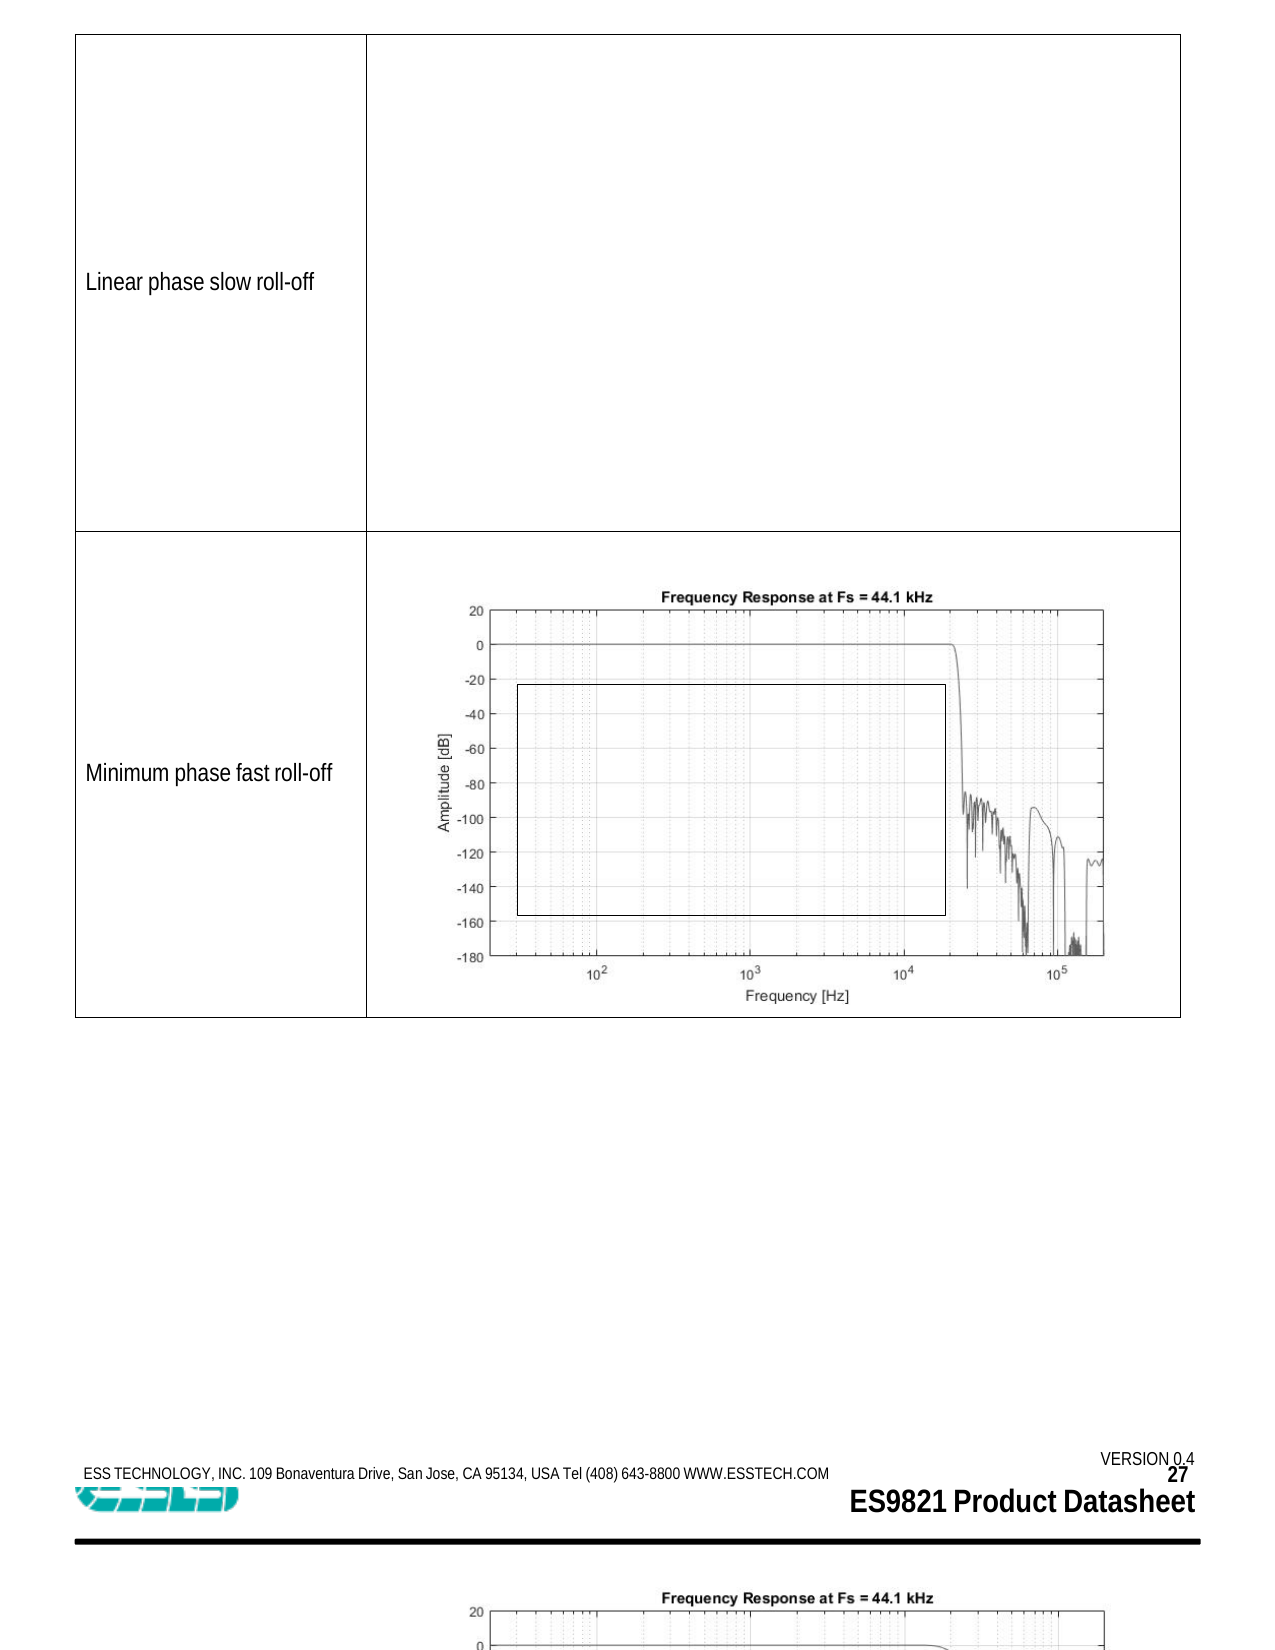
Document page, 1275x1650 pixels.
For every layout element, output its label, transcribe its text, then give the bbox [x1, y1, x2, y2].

table_cell [367, 532, 1180, 1017]
text ES9821 Product Datasheet [75, 1487, 1200, 1519]
table_header Linear phase slow roll-off [76, 35, 366, 531]
table_cell Minimum phase fast roll-off [76, 532, 366, 1017]
text ESS TECHNOLOGY, INC. 109 Bonaventura Drive, San Jose, CA 95134, USA Tel (408) 643-8800 WWW.ESSTECH.COM 27 [83, 1461, 1200, 1487]
table_header [367, 35, 1180, 531]
